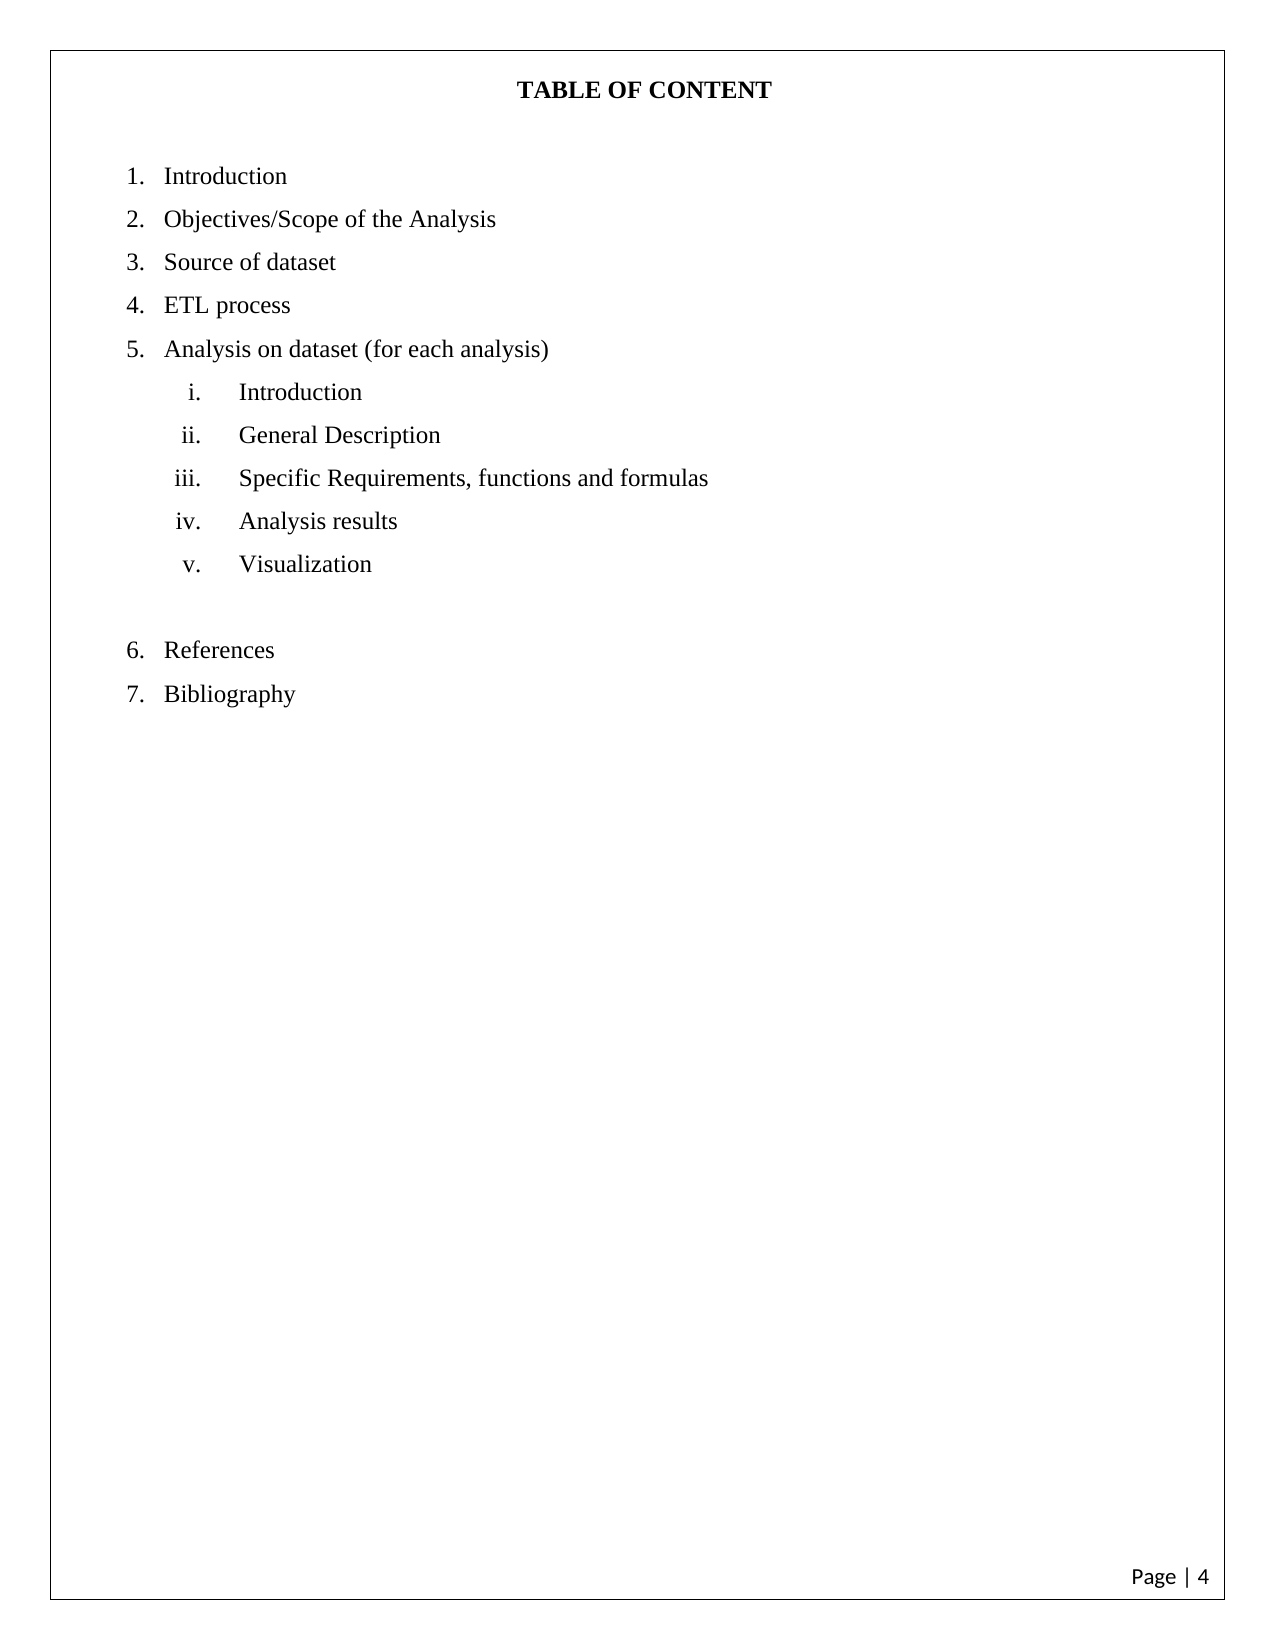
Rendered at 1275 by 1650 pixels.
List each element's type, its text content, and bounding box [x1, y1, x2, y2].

list Analysis on dataset (for each analysis) [126, 334, 1200, 362]
list ETL process [126, 291, 1200, 319]
list General Description [201, 420, 1200, 449]
list Bibliography [126, 679, 1200, 707]
list Objectives/Scope of the Analysis [126, 204, 1200, 233]
list Specific Requirements, functions and formulas [201, 463, 1200, 492]
text TABLE OF CONTENT [89, 75, 1200, 104]
list References [126, 636, 1200, 664]
list Visualization [201, 549, 1200, 578]
list Introduction [201, 377, 1200, 406]
list Source of dataset [126, 247, 1200, 276]
list Introduction [126, 161, 1200, 190]
list Analysis results [201, 506, 1200, 535]
